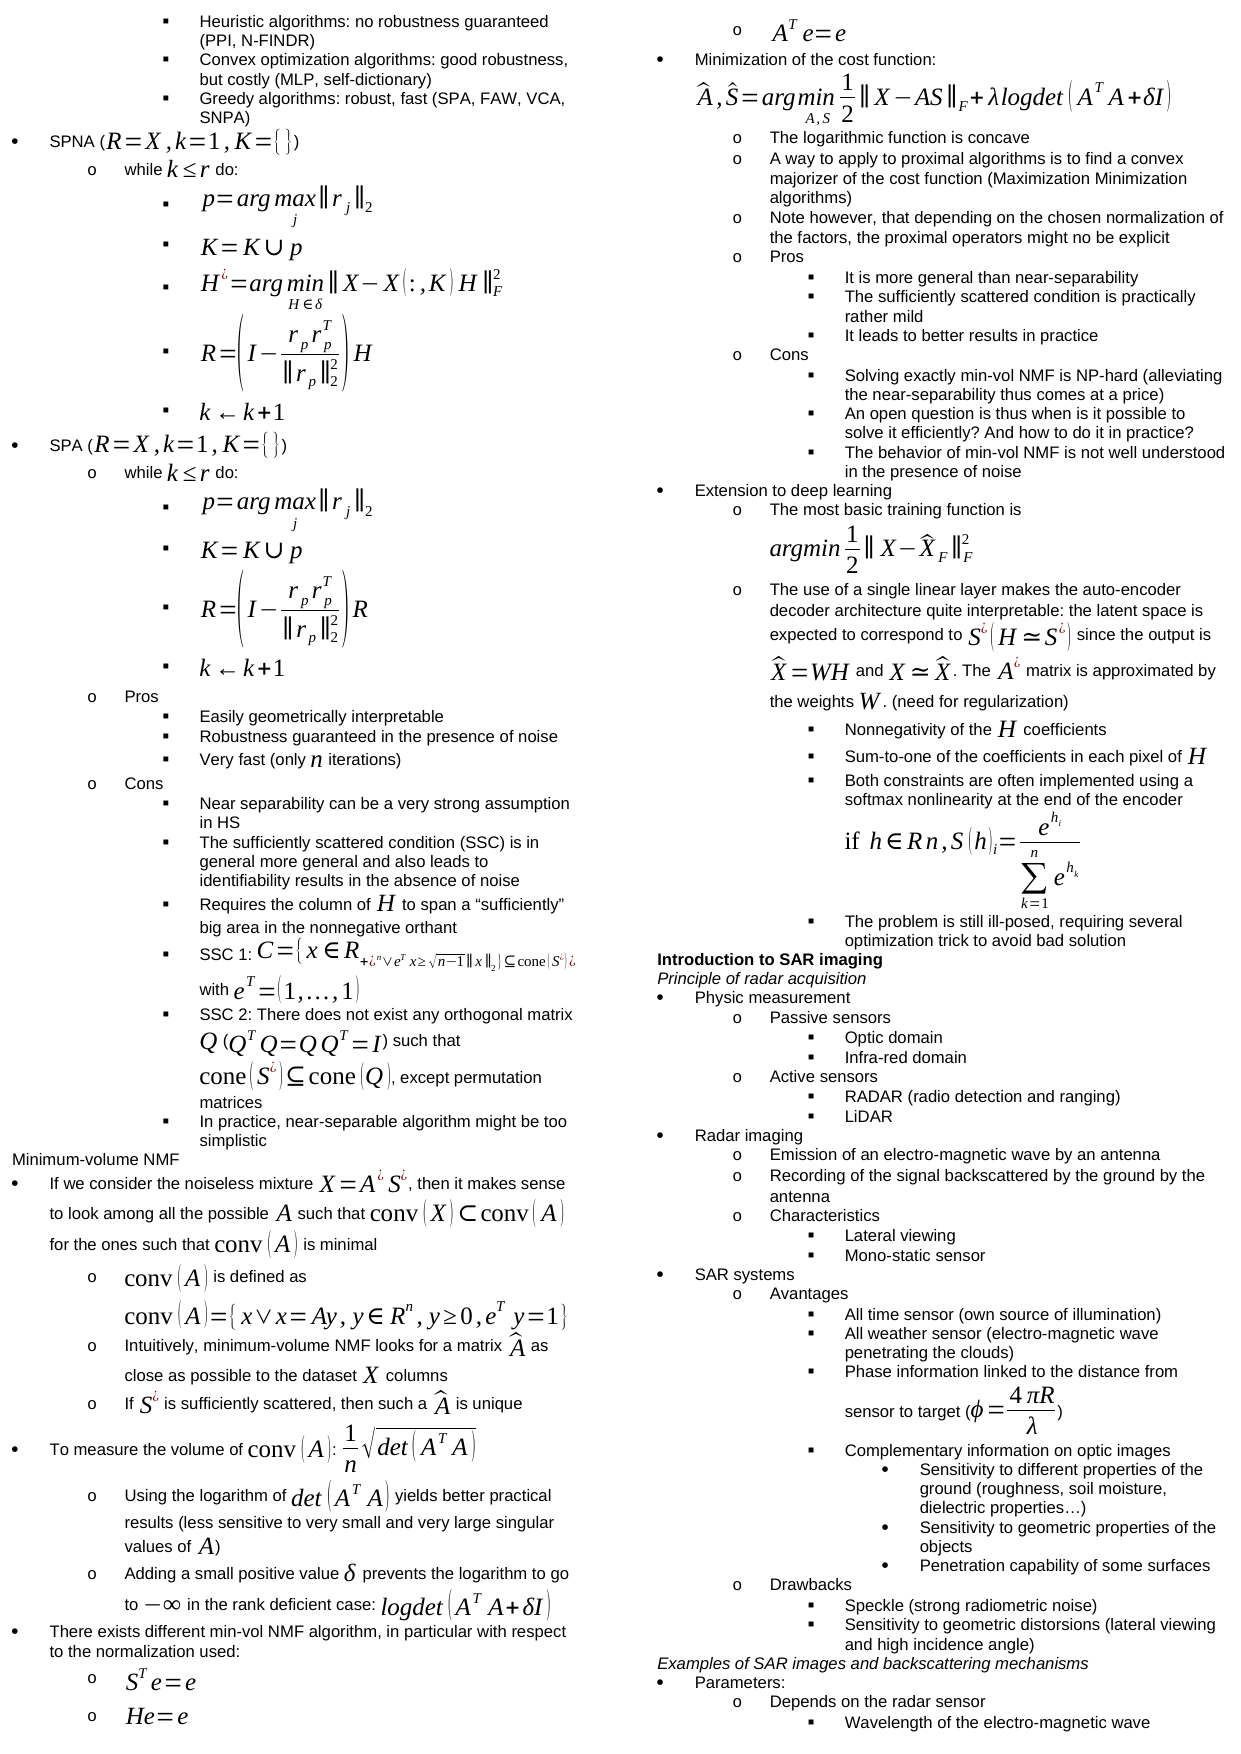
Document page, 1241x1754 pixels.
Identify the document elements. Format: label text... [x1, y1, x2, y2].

list Both constraints are often implemented using a softmax nonlinearity at the end of the encoder [807, 770, 1228, 911]
list All weather sensor (electro-magnetic wave penetrating the clouds) [807, 1324, 1228, 1362]
list An open question is thus when is it possible to solve it efficiently? And how to do it in practice? [807, 404, 1228, 442]
list Greedy algorithms: robust, fast (SPA, FAW, VCA, SNPA) [162, 89, 583, 127]
list Solving exactly min-vol NMF is NP-hard (alleviating the near-separability thus comes at a price) [807, 366, 1228, 404]
list Phase information linked to the distance from sensor to target () [807, 1362, 1228, 1441]
list Cons [732, 345, 1228, 366]
list If is sufficiently scattered, then such a is unique [87, 1389, 583, 1420]
list Adding a small positive value prevents the logarithm to go to in the rank deficient case: [87, 1560, 583, 1622]
list Heuristic algorithms: no robustness guaranteed (PPI, N-FINDR) [162, 12, 583, 50]
list Sum-to-one of the coefficients in each pixel of [807, 743, 1228, 770]
subtitle Minimum-volume NMF [12, 1150, 583, 1169]
list Intuitively, minimum-volume NMF looks for a matrix as close as possible to the dataset columns [87, 1331, 583, 1389]
list It leads to better results in practice [807, 326, 1228, 345]
list The problem is still ill-posed, requiring several optimization trick to avoid bad solution [807, 911, 1228, 950]
list Characteristics [732, 1206, 1228, 1226]
list Lateral viewing [807, 1226, 1228, 1245]
list Sensitivity to geometric properties of the objects [882, 1517, 1228, 1556]
list while do: [87, 156, 583, 184]
list All time sensor (own source of illumination) [807, 1304, 1228, 1324]
list Complementary information on optic images [807, 1441, 1228, 1460]
list Recording of the signal backscattered by the ground by the antenna [732, 1166, 1228, 1206]
list Active sensors [732, 1067, 1228, 1087]
list Pros [87, 687, 583, 707]
list Parameters: [657, 1673, 1228, 1692]
list SPA () [12, 431, 583, 460]
list Infra-red domain [807, 1047, 1228, 1067]
list Robustness guaranteed in the presence of noise [162, 727, 583, 746]
subtitle Introduction to SAR imaging [657, 950, 1228, 969]
list Drawbacks [732, 1575, 1228, 1596]
list There exists different min-vol NMF algorithm, in particular with respect to the normalization used: [12, 1622, 583, 1661]
list The behavior of min-vol NMF is not well understood in the presence of noise [807, 442, 1228, 481]
list The most basic training function is [732, 500, 1228, 580]
list Near separability can be a very strong assumption in HS [162, 794, 583, 832]
list Mono-static sensor [807, 1245, 1228, 1265]
list Radar imaging [657, 1126, 1228, 1145]
list Speckle (strong radiometric noise) [807, 1596, 1228, 1615]
list Depends on the radar sensor [732, 1692, 1228, 1712]
list Passive sensors [732, 1007, 1228, 1028]
list The sufficiently scattered condition (SSC) is in general more general and also leads to identifiability results in the absence of noise [162, 832, 583, 890]
list Penetration capability of some surfaces [882, 1556, 1228, 1575]
list Extension to deep learning [657, 481, 1228, 500]
list It is more general than near-separability [807, 268, 1228, 287]
subtitle Principle of radar acquisition [657, 969, 1228, 988]
list SSC 1: with [162, 937, 583, 1005]
list The logarithmic function is concave [732, 128, 1228, 148]
list Emission of an electro-magnetic wave by an antenna [732, 1145, 1228, 1166]
list Easily geometrically interpretable [162, 707, 583, 727]
list is defined as [87, 1259, 583, 1331]
list The sufficiently scattered condition is practically rather mild [807, 287, 1228, 326]
list RADAR (radio detection and ranging) [807, 1087, 1228, 1107]
list Note however, that depending on the chosen normalization of the factors, the proximal operators might no be explicit [732, 207, 1228, 247]
list Avantages [732, 1284, 1228, 1304]
list To measure the volume of : [12, 1420, 583, 1479]
subtitle Examples of SAR images and backscattering mechanisms [657, 1653, 1228, 1673]
list A way to apply to proximal algorithms is to find a convex majorizer of the cost function (Maximization Minimization algorithms) [732, 148, 1228, 207]
list Cons [87, 773, 583, 794]
list SPNA () [12, 127, 583, 156]
list SSC 2: There does not exist any orthogonal matrix () such that , except permutation matrices [162, 1005, 583, 1112]
list Wavelength of the electro-magnetic wave [807, 1712, 1228, 1732]
list Using the logarithm of yields better practical results (less sensitive to very small and very large singular values of ) [87, 1479, 583, 1560]
list SAR systems [657, 1265, 1228, 1284]
list while do: [87, 460, 583, 487]
list Nonnegativity of the coefficients [807, 715, 1228, 743]
list Requires the column of to span a “sufficiently” big area in the nonnegative orthant [162, 890, 583, 937]
list In practice, near-separable algorithm might be too simplistic [162, 1112, 583, 1150]
list Convex optimization algorithms: good robustness, but costly (MLP, self-dictionary) [162, 50, 583, 89]
list Optic domain [807, 1028, 1228, 1047]
list Minimization of the cost function: [657, 50, 1228, 128]
list Pros [732, 247, 1228, 268]
list Physic measurement [657, 988, 1228, 1007]
list Very fast (only iterations) [162, 746, 583, 773]
list Sensitivity to different properties of the ground (roughness, soil moisture, dielectric properties…) [882, 1460, 1228, 1517]
list LiDAR [807, 1107, 1228, 1126]
list If we consider the noiseless mixture , then it makes sense to look among all the possible such that for the ones such that is minimal [12, 1169, 583, 1259]
list Sensitivity to geometric distorsions (lateral viewing and high incidence angle) [807, 1615, 1228, 1653]
list The use of a single linear layer makes the auto-encoder decoder architecture quite interpretable: the latent space is expected to correspond to since the output is and . The matrix is approximated by the weights . (need for regularization) [732, 580, 1228, 715]
